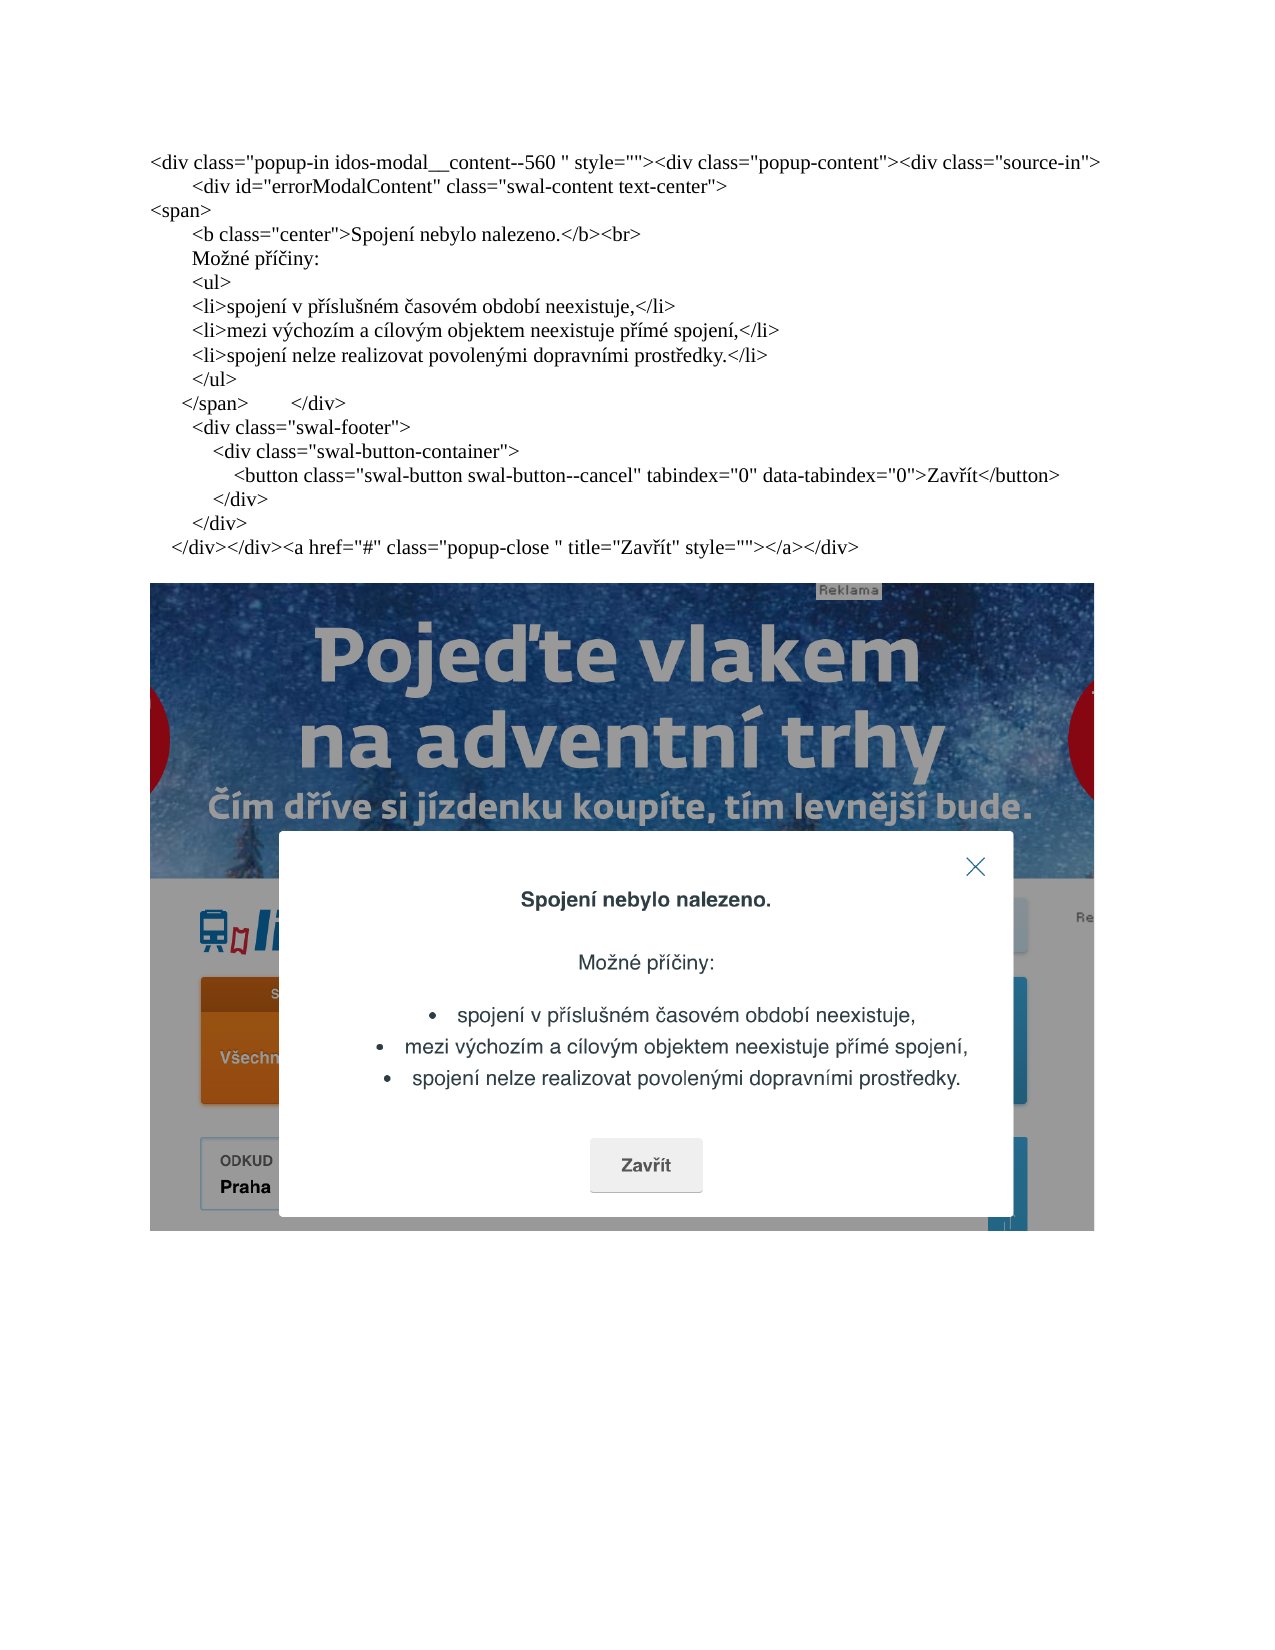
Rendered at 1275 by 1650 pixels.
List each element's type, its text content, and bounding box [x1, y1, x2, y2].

text </span> </div> [150, 391, 1125, 415]
text <div class="popup-in idos-modal__content--560 " style=""><div class="popup-content"><div class="source-in"> [150, 150, 1125, 174]
text <div class="swal-footer"> [150, 415, 1125, 439]
text <button class="swal-button swal-button--cancel" tabindex="0" data-tabindex="0">Zavřít</button> [150, 463, 1125, 487]
text </div> [150, 511, 1125, 535]
text <li>spojení nelze realizovat povolenými dopravními prostředky.</li> [150, 342, 1125, 367]
text </div></div><a href="#" class="popup-close " title="Zavřít" style=""></a></div> [150, 535, 1125, 559]
text </ul> [150, 367, 1125, 391]
picture [150, 583, 1096, 1231]
text <div class="swal-button-container"> [150, 439, 1125, 463]
text <ul> [150, 270, 1125, 294]
text <b class="center">Spojení nebylo nalezeno.</b><br> [150, 222, 1125, 246]
text <li>mezi výchozím a cílovým objektem neexistuje přímé spojení,</li> [150, 318, 1125, 342]
text <span> [150, 198, 1125, 222]
text <li>spojení v příslušném časovém období neexistuje,</li> [150, 294, 1125, 318]
text </div> [150, 487, 1125, 511]
text <div id="errorModalContent" class="swal-content text-center"> [150, 174, 1125, 198]
text Možné příčiny: [150, 246, 1125, 270]
